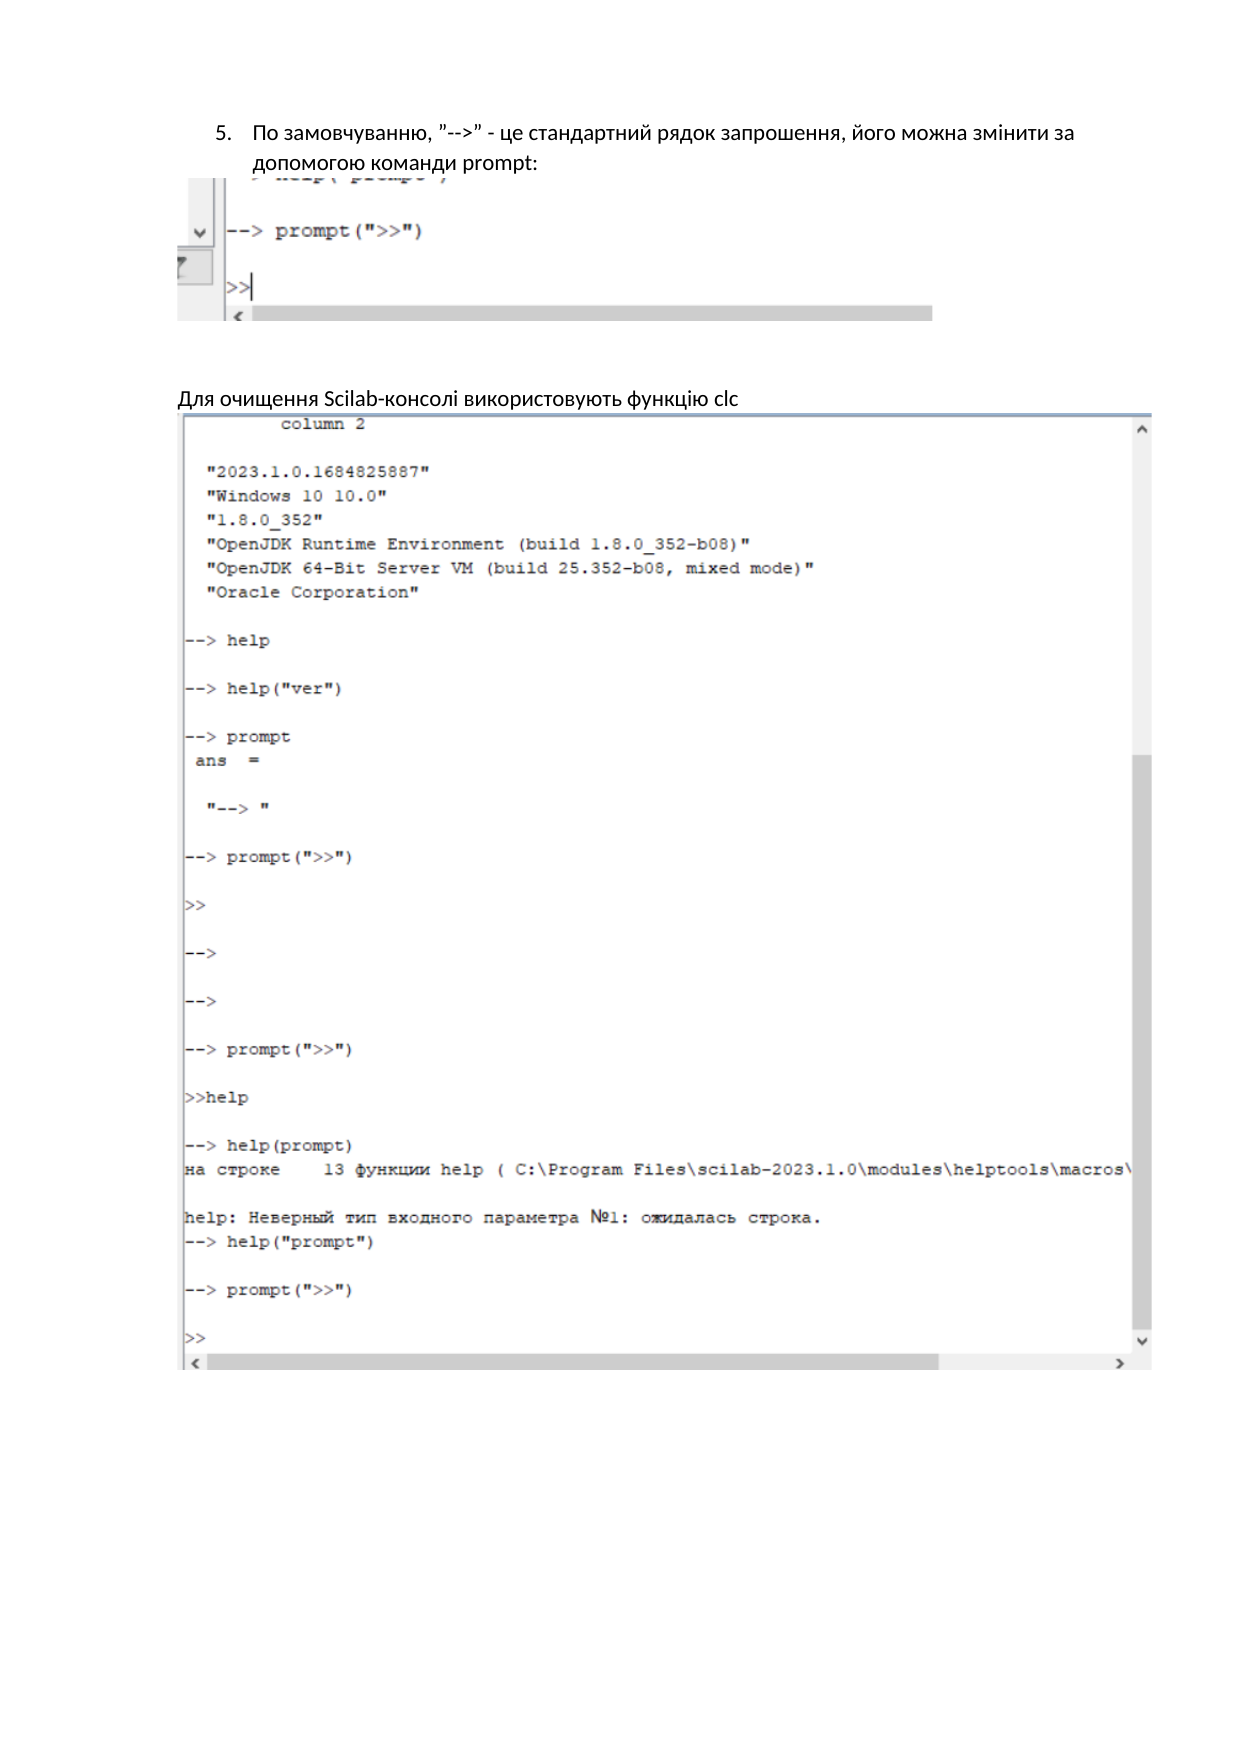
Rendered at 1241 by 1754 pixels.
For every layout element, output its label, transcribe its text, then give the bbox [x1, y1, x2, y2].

list По замовчуванню, ”-->” - це стандартний рядок запрошення, його можна змінити за допомогою команди prompt: [215, 118, 1152, 176]
picture [177, 413, 1152, 1370]
picture [177, 178, 933, 321]
list Для очищення Scilab-консолі використовують функцію clc [177, 384, 1152, 412]
